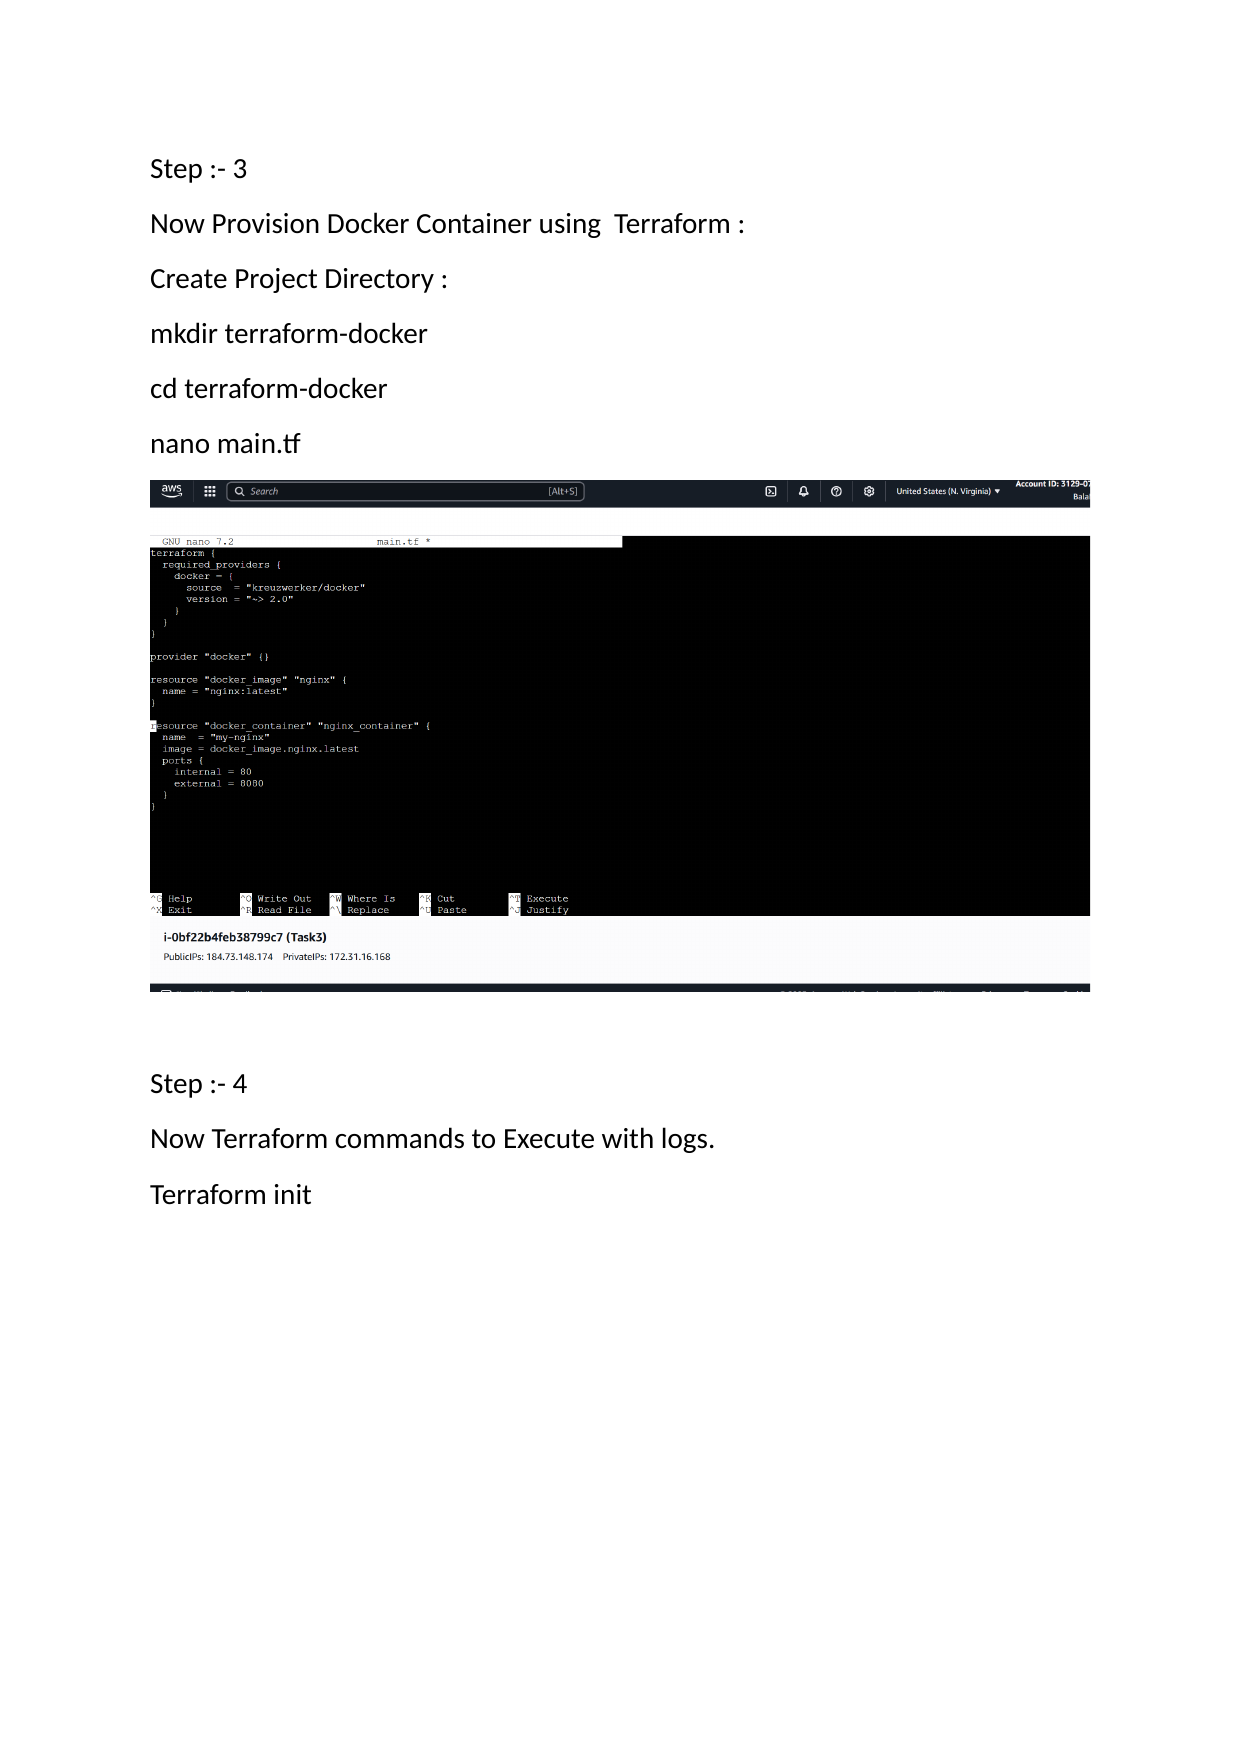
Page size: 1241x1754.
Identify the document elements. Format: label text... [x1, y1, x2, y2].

picture [150, 480, 1091, 992]
text Now Terraform commands to Execute with logs. [150, 1121, 1090, 1156]
text Now Provision Docker Container using Terraform : [150, 205, 1090, 241]
text Terraform init [150, 1176, 1090, 1211]
text cd terraform-docker [150, 370, 1090, 406]
text mkdir terraform-docker [150, 315, 1090, 351]
text Step :- 4 [150, 1066, 1090, 1101]
text nano main.tf [150, 426, 1090, 461]
text Create Project Directory : [150, 260, 1090, 296]
text Step :- 3 [150, 150, 1090, 186]
